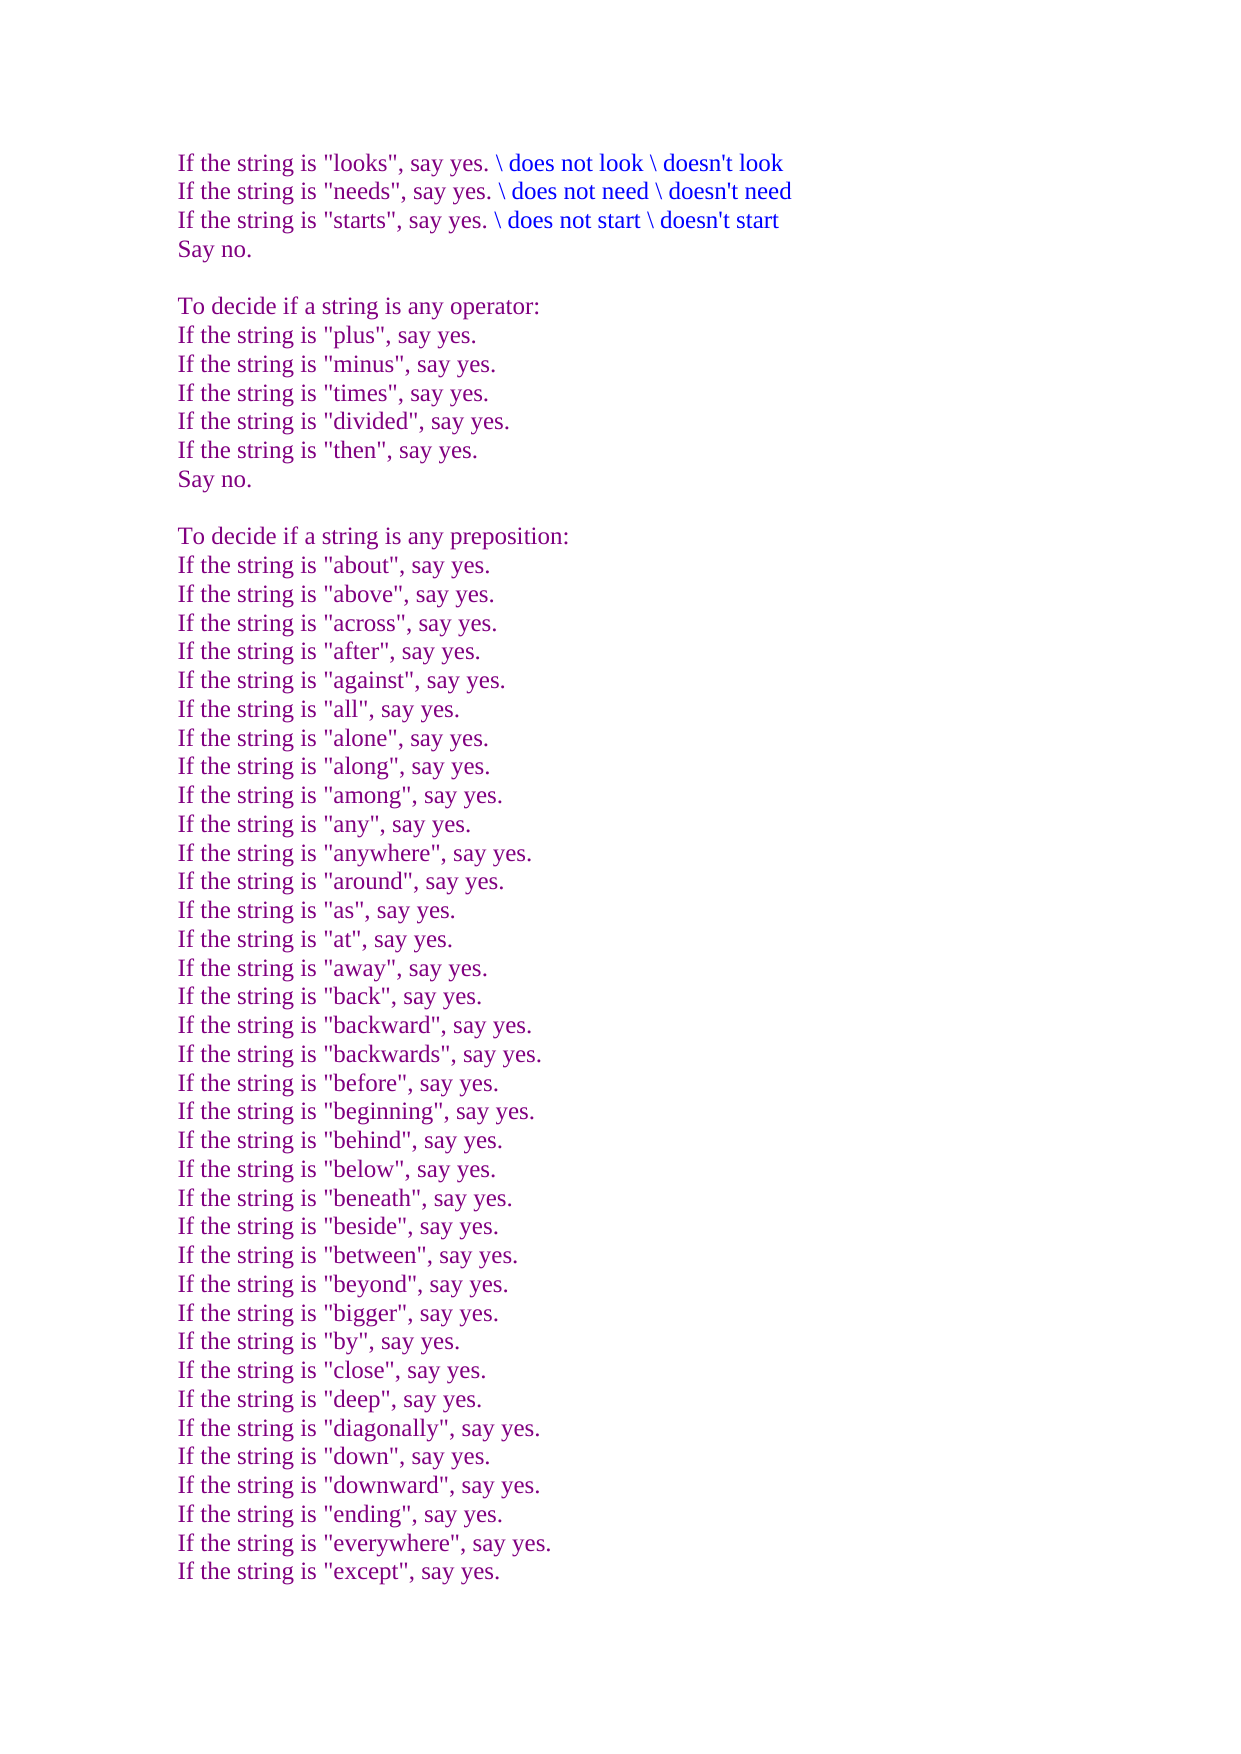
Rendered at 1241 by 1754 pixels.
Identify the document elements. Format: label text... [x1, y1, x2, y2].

text To decide if a string is any operator: If the string is "plus", say yes. If the string is "minus", say yes. If the string is "times", say yes. If the string is "divided", say yes. If the string is "then", say yes. Say no. [177, 291, 1063, 493]
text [177, 148, 1063, 263]
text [177, 521, 1063, 1585]
